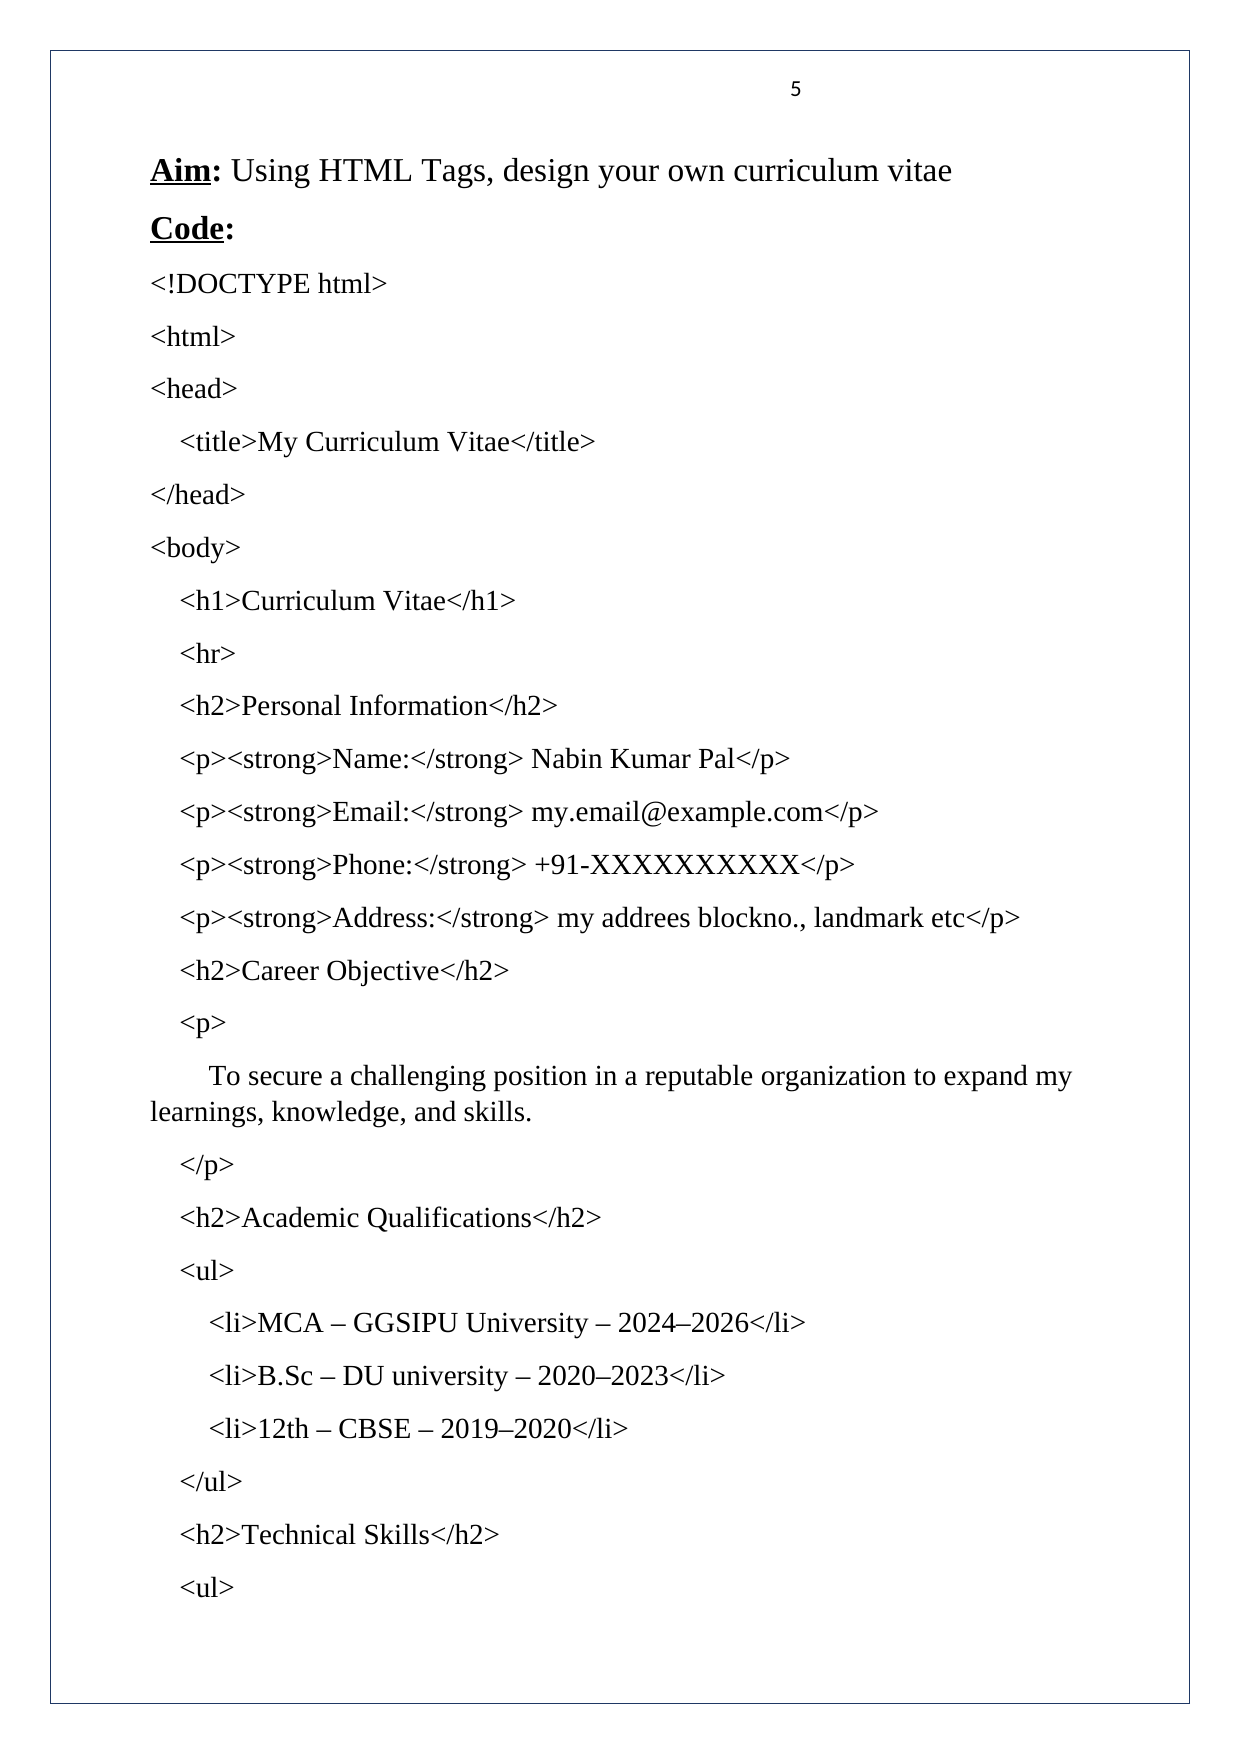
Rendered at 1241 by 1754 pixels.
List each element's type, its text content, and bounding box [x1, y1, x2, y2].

text To secure a challenging position in a reputable organization to expand my learnings, knowledge, and skills. [150, 1058, 1090, 1128]
text <h2>Personal Information</h2> [150, 688, 1090, 722]
text <p><strong>Address:</strong> my addrees blockno., landmark etc</p> [150, 900, 1090, 933]
text <p><strong>Email:</strong> my.email@example.com</p> [150, 794, 1090, 828]
text Code: [150, 208, 1090, 246]
text </head> [150, 477, 1090, 511]
text <head> [150, 372, 1090, 405]
text <h2>Technical Skills</h2> [150, 1517, 1090, 1550]
text <html> [150, 319, 1090, 352]
text <li>MCA – GGSIPU University – 2024–2026</li> [150, 1306, 1090, 1339]
text <h2>Career Objective</h2> [150, 953, 1090, 986]
text <li>B.Sc – DU university – 2020–2023</li> [150, 1358, 1090, 1392]
text <ul> [150, 1570, 1090, 1603]
text <li>12th – CBSE – 2019–2020</li> [150, 1411, 1090, 1445]
text <hr> [150, 636, 1090, 669]
text <title>My Curriculum Vitae</title> [150, 424, 1090, 458]
text <p><strong>Name:</strong> Nabin Kumar Pal</p> [150, 741, 1090, 775]
text Aim: Using HTML Tags, design your own curriculum vitae [150, 150, 1090, 188]
text <body> [150, 530, 1090, 564]
text </p> [150, 1147, 1090, 1181]
text <h2>Academic Qualifications</h2> [150, 1200, 1090, 1233]
text <h1>Curriculum Vitae</h1> [150, 583, 1090, 616]
text <!DOCTYPE html> [150, 266, 1090, 299]
text <p> [150, 1005, 1090, 1039]
text <p><strong>Phone:</strong> +91-XXXXXXXXXX</p> [150, 847, 1090, 881]
text </ul> [150, 1464, 1090, 1498]
text <ul> [150, 1253, 1090, 1286]
